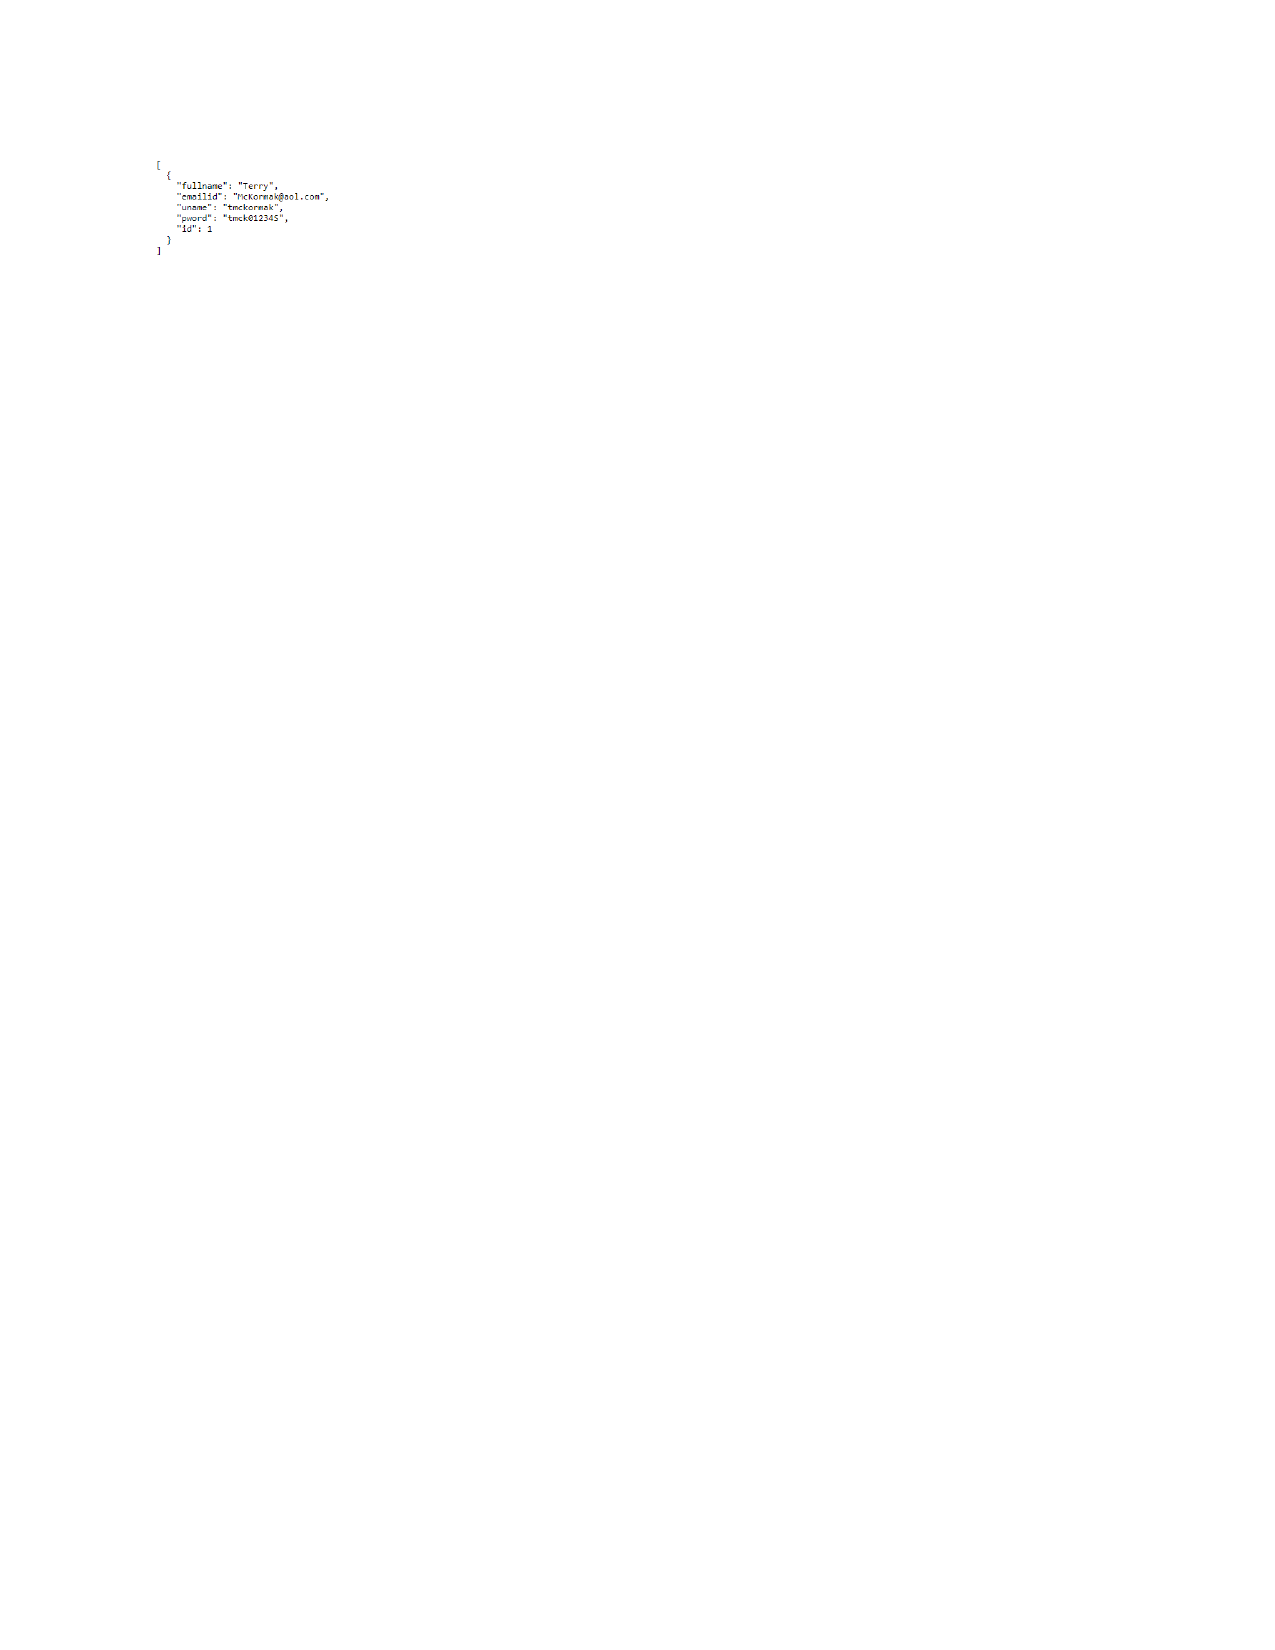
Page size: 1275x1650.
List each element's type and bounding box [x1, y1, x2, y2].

picture [150, 150, 1125, 699]
